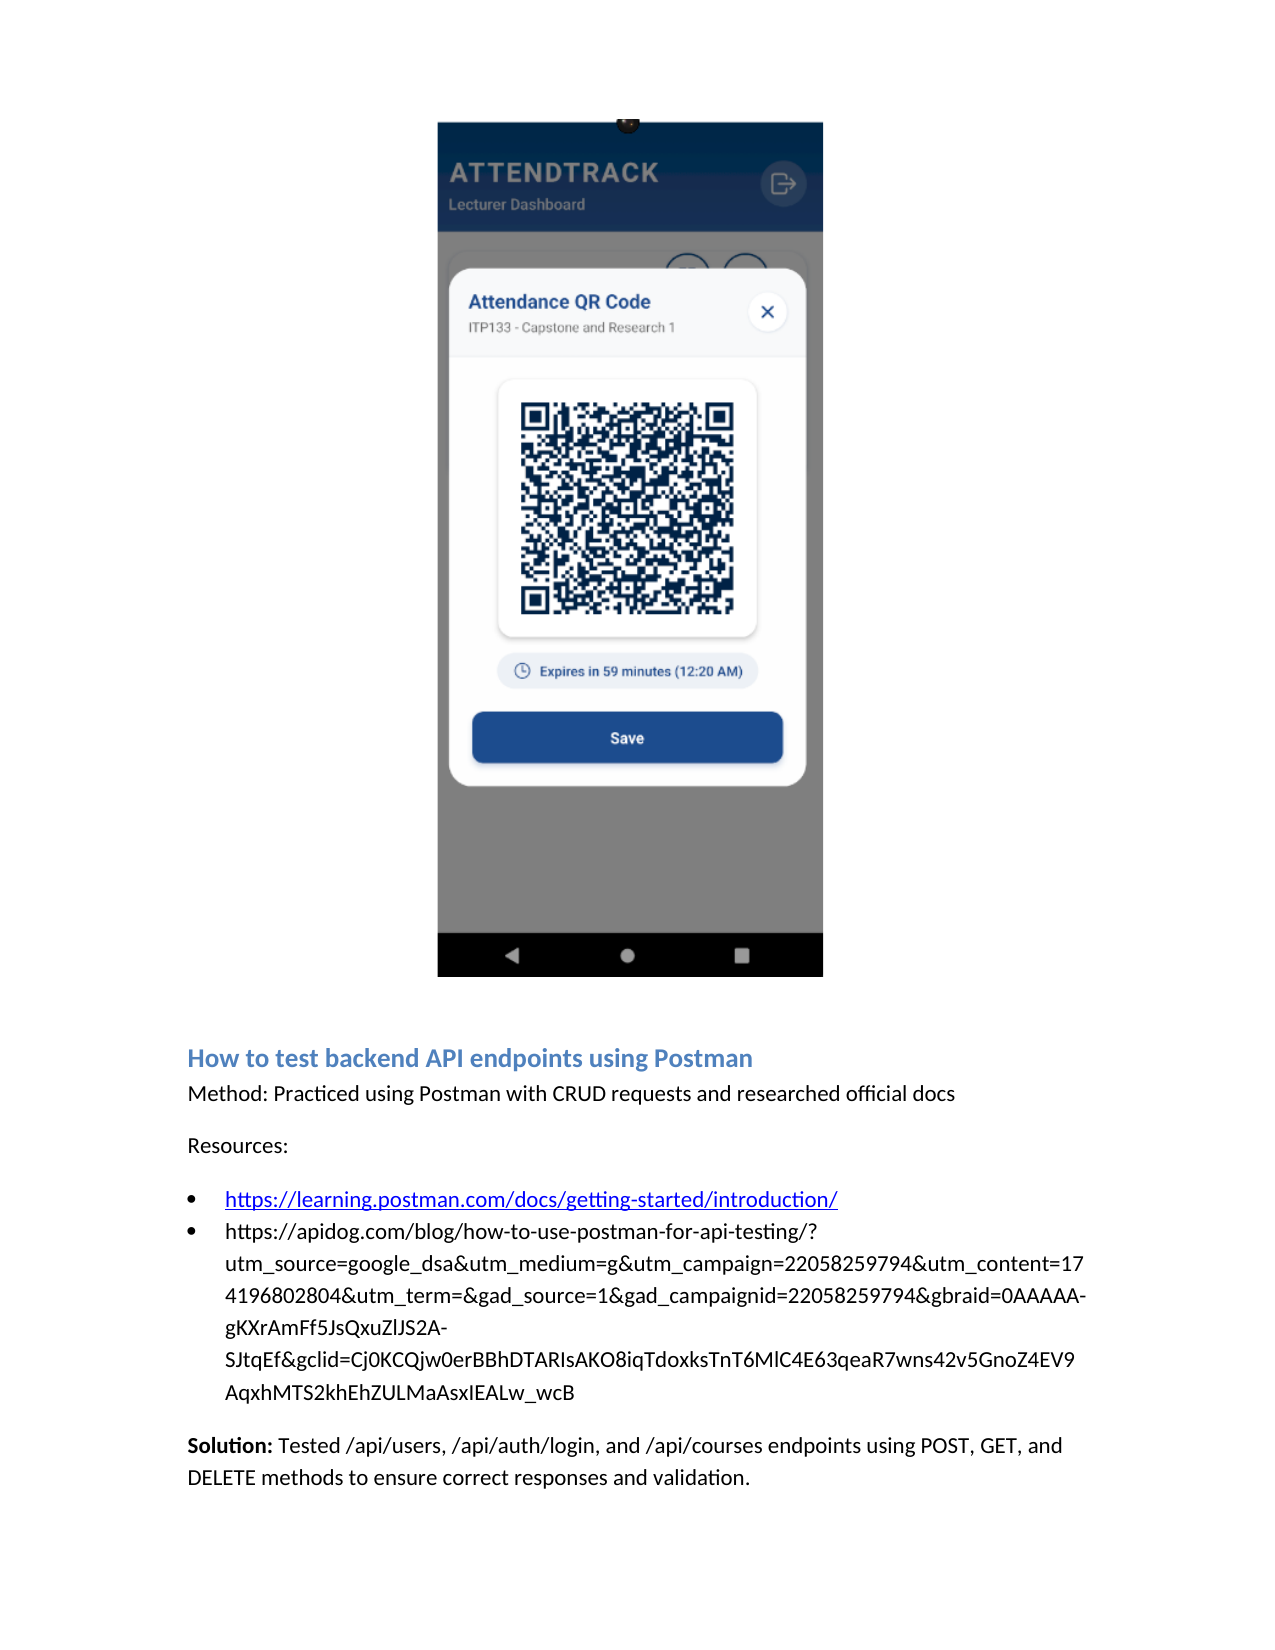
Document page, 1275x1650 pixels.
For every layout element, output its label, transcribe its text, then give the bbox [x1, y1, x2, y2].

text Solution: Tested /api/users, /api/auth/login, and /api/courses endpoints using POST, GET, and DELETE methods to ensure correct responses and validation. [187, 1431, 1087, 1491]
picture [437, 119, 824, 977]
text Resources: [187, 1132, 1087, 1160]
list https://learning.postman.com/docs/getting-started/introduction/ [187, 1185, 1087, 1213]
subtitle How to test backend API endpoints using Postman [187, 1041, 1087, 1074]
list https://apidog.com/blog/how-to-use-postman-for-api-testing/?utm_source=google_dsa&utm_medium=g&utm_campaign=22058259794&utm_content=174196802804&utm_term=&gad_source=1&gad_campaignid=22058259794&gbraid=0AAAAA-gKXrAmFf5JsQxuZlJS2A-SJtqEf&gclid=Cj0KCQjw0erBBhDTARIsAKO8iqTdoxksTnT6MlC4E63qeaR7wns42v5GnoZ4EV9AqxhMTS2khEhZULMaAsxIEALw_wcB [187, 1217, 1087, 1406]
text Method: Practiced using Postman with CRUD requests and researched official docs [187, 1079, 1087, 1107]
